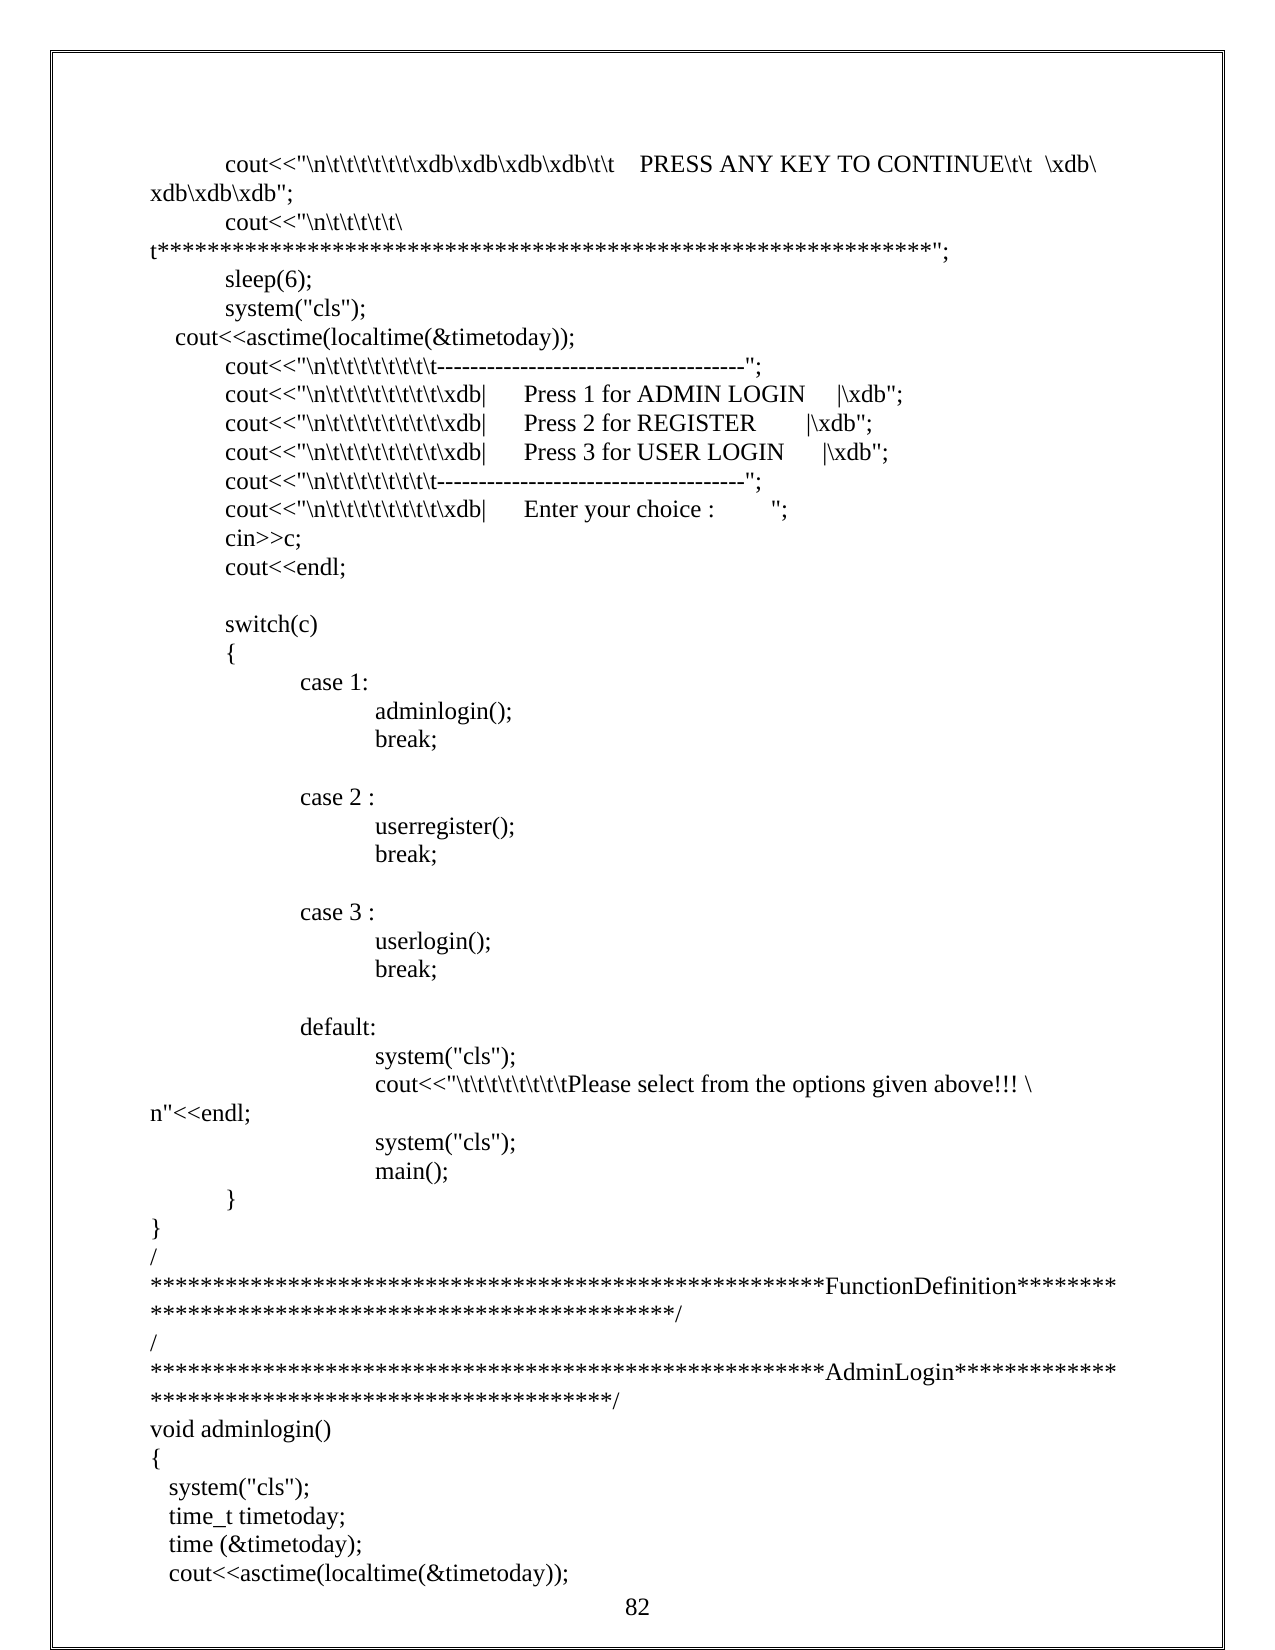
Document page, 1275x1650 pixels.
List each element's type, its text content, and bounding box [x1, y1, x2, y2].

text break; [150, 954, 1125, 983]
text switch(c) [150, 609, 1125, 638]
text userlogin(); [150, 926, 1125, 954]
text time_t timetoday; [150, 1501, 1125, 1529]
text cout<<"\n\t\t\t\t\t\t\xdb\xdb\xdb\xdb\t\t PRESS ANY KEY TO CONTINUE\t\t \xdb\xdb\xdb\xdb"; [150, 149, 1125, 207]
text { [150, 1443, 1125, 1472]
text cout<<"\n\t\t\t\t\t\t\t\t\xdb| Press 3 for USER LOGIN |\xdb"; [150, 437, 1125, 466]
text cout<<endl; [150, 552, 1125, 581]
text cout<<"\n\t\t\t\t\t\t**************************************************************"; [150, 207, 1125, 264]
text case 2 : [150, 782, 1125, 811]
text } [150, 1184, 1125, 1213]
text cout<<"\n\t\t\t\t\t\t\t\t\xdb| Press 1 for ADMIN LOGIN |\xdb"; [150, 379, 1125, 408]
text system("cls"); [150, 293, 1125, 322]
text /******************************************************AdminLogin**************************************************/ [150, 1328, 1125, 1414]
text time (&timetoday); [150, 1529, 1125, 1558]
text void adminlogin() [150, 1414, 1125, 1443]
text userregister(); [150, 811, 1125, 839]
text case 1: [150, 667, 1125, 696]
text /******************************************************FunctionDefinition**************************************************/ [150, 1242, 1125, 1328]
text cin>>c; [150, 523, 1125, 552]
text { [150, 638, 1125, 667]
text cout<<"\t\t\t\t\t\t\t\tPlease select from the options given above!!! \n"<<endl; [150, 1069, 1125, 1127]
text system("cls"); [150, 1127, 1125, 1156]
text system("cls"); [150, 1472, 1125, 1501]
text cout<<"\n\t\t\t\t\t\t\t\t\xdb| Press 2 for REGISTER |\xdb"; [150, 408, 1125, 437]
text sleep(6); [150, 264, 1125, 293]
text cout<<asctime(localtime(&timetoday)); [150, 322, 1125, 351]
text default: [150, 1012, 1125, 1041]
text cout<<asctime(localtime(&timetoday)); [150, 1558, 1125, 1587]
text adminlogin(); [150, 696, 1125, 724]
text main(); [150, 1156, 1125, 1184]
text } [150, 1213, 1125, 1242]
text break; [150, 724, 1125, 753]
text cout<<"\n\t\t\t\t\t\t\t\t\xdb| Enter your choice : "; [150, 494, 1125, 523]
text break; [150, 839, 1125, 868]
text cout<<"\n\t\t\t\t\t\t\t\t-------------------------------------"; [150, 351, 1125, 379]
text cout<<"\n\t\t\t\t\t\t\t\t-------------------------------------"; [150, 466, 1125, 494]
text case 3 : [150, 897, 1125, 926]
text system("cls"); [150, 1041, 1125, 1069]
